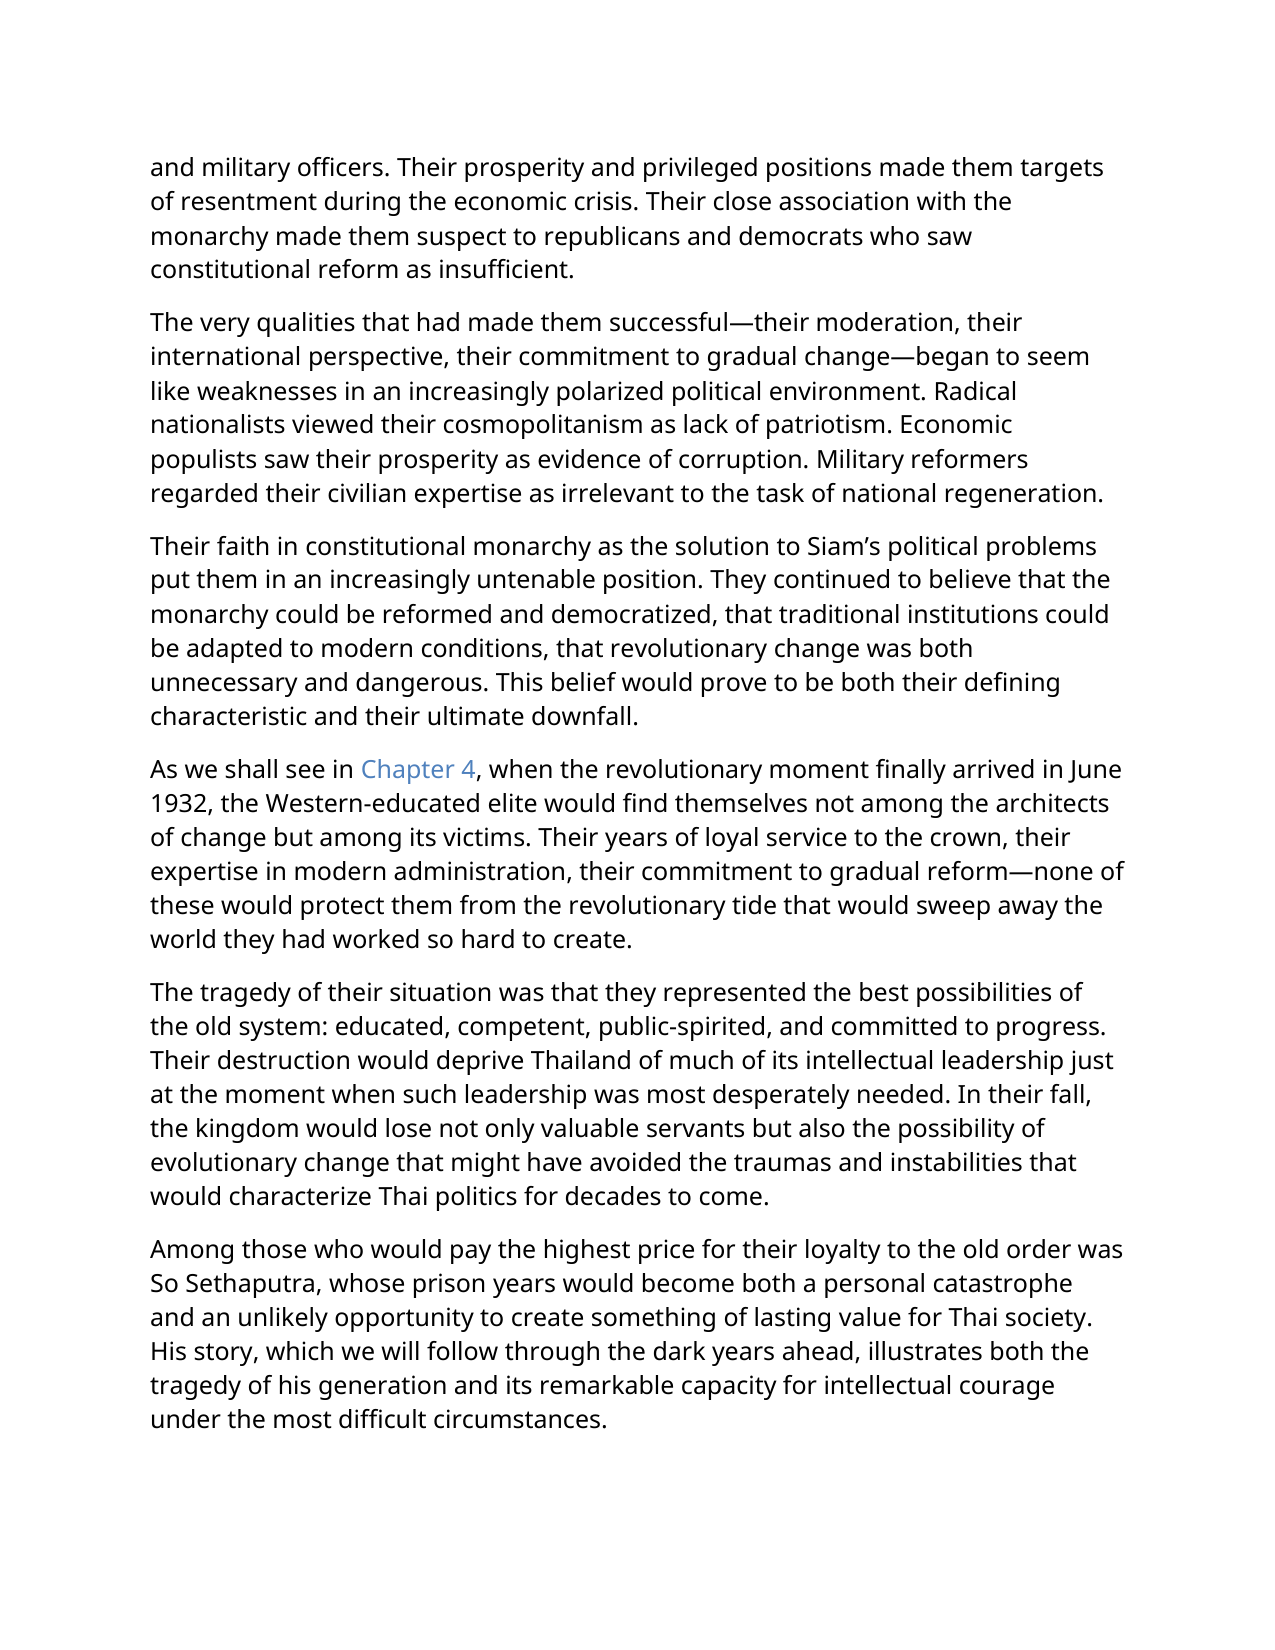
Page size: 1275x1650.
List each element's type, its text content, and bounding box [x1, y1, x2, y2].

text As we shall see in Chapter 4, when the revolutionary moment finally arrived in June 1932, the Western-educated elite would find themselves not among the architects of change but among its victims. Their years of loyal service to the crown, their expertise in modern administration, their commitment to gradual reform—none of these would protect them from the revolutionary tide that would sweep away the world they had worked so hard to create. [150, 751, 1125, 956]
text The tragedy of their situation was that they represented the best possibilities of the old system: educated, competent, public-spirited, and committed to progress. Their destruction would deprive Thailand of much of its intellectual leadership just at the moment when such leadership was most desperately needed. In their fall, the kingdom would lose not only valuable servants but also the possibility of evolutionary change that might have avoided the traumas and instabilities that would characterize Thai politics for decades to come. [150, 974, 1125, 1213]
text Among those who would pay the highest price for their loyalty to the old order was So Sethaputra, whose prison years would become both a personal catastrophe and an unlikely opportunity to create something of lasting value for Thai society. His story, which we will follow through the dark years ahead, illustrates both the tragedy of his generation and its remarkable capacity for intellectual courage under the most difficult circumstances. [150, 1232, 1125, 1436]
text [150, 150, 1125, 286]
text The very qualities that had made them successful—their moderation, their international perspective, their commitment to gradual change—began to seem like weaknesses in an increasingly polarized political environment. Radical nationalists viewed their cosmopolitanism as lack of patriotism. Economic populists saw their prosperity as evidence of corruption. Military reformers regarded their civilian expertise as irrelevant to the task of national regeneration. [150, 305, 1125, 509]
text Their faith in constitutional monarchy as the solution to Siam’s political problems put them in an increasingly untenable position. They continued to believe that the monarchy could be reformed and democratized, that traditional institutions could be adapted to modern conditions, that revolutionary change was both unnecessary and dangerous. This belief would prove to be both their defining characteristic and their ultimate downfall. [150, 528, 1125, 732]
